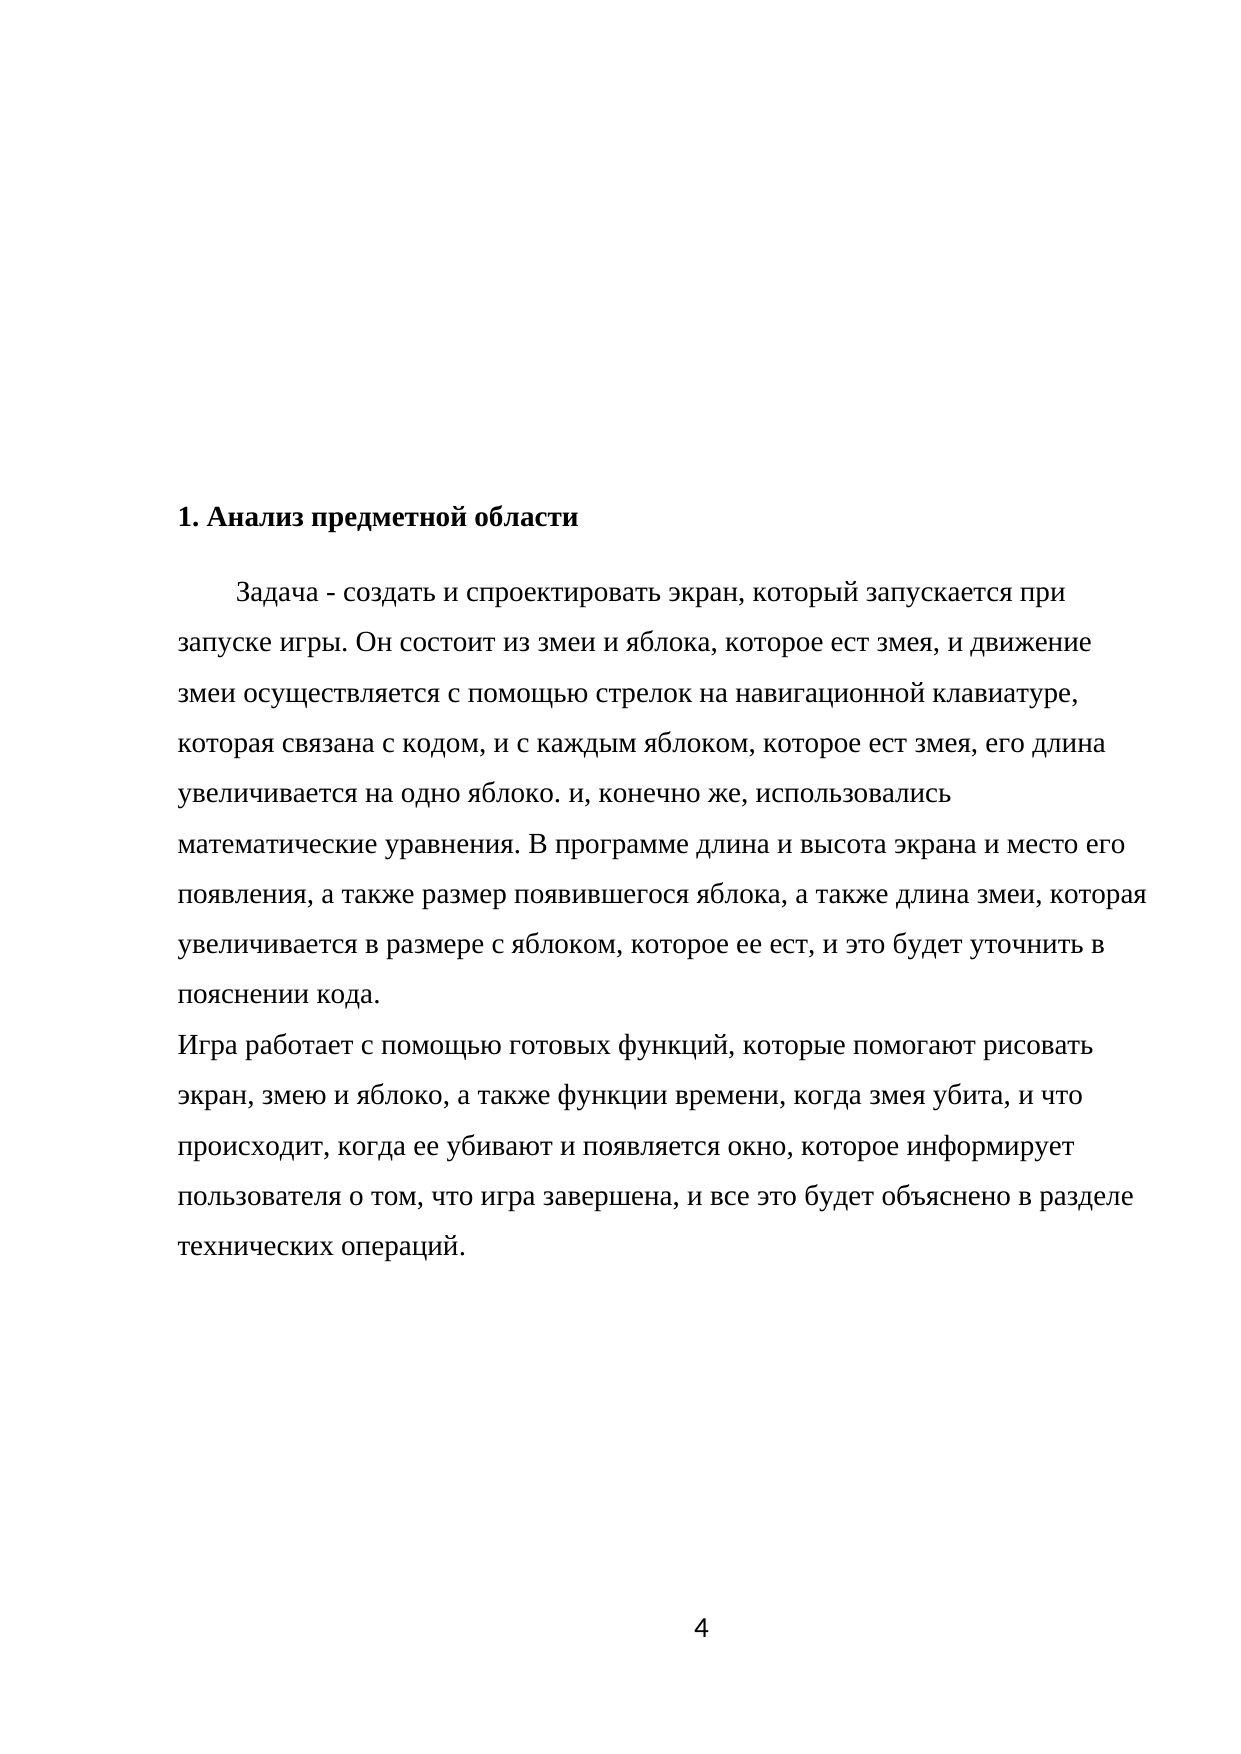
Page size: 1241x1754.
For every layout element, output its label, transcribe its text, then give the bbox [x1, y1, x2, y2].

text Игра работает с помощью готовых функций, которые помогают рисовать экран, змею и яблоко, а также функции времени, когда змея убита, и что происходит, когда ее убивают и появляется окно, которое информирует пользователя о том, что игра завершена, и все это будет объяснено в разделе технических операций. [177, 1027, 1152, 1262]
text Задача - создать и спроектировать экран, который запускается при запуске игры. Он состоит из змеи и яблока, которое ест змея, и движение змеи осуществляется с помощью стрелок на навигационной клавиатуре, которая связана с кодом, и с каждым яблоком, которое ест змея, его длина увеличивается на одно яблоко. и, конечно же, использовались математические уравнения. В программе длина и высота экрана и место его появления, а также размер появившегося яблока, а также длина змеи, которая увеличивается в размере с яблоком, которое ее ест, и это будет уточнить в пояснении кода. [177, 574, 1152, 1010]
text 1. Анализ предметной области [177, 499, 1152, 532]
